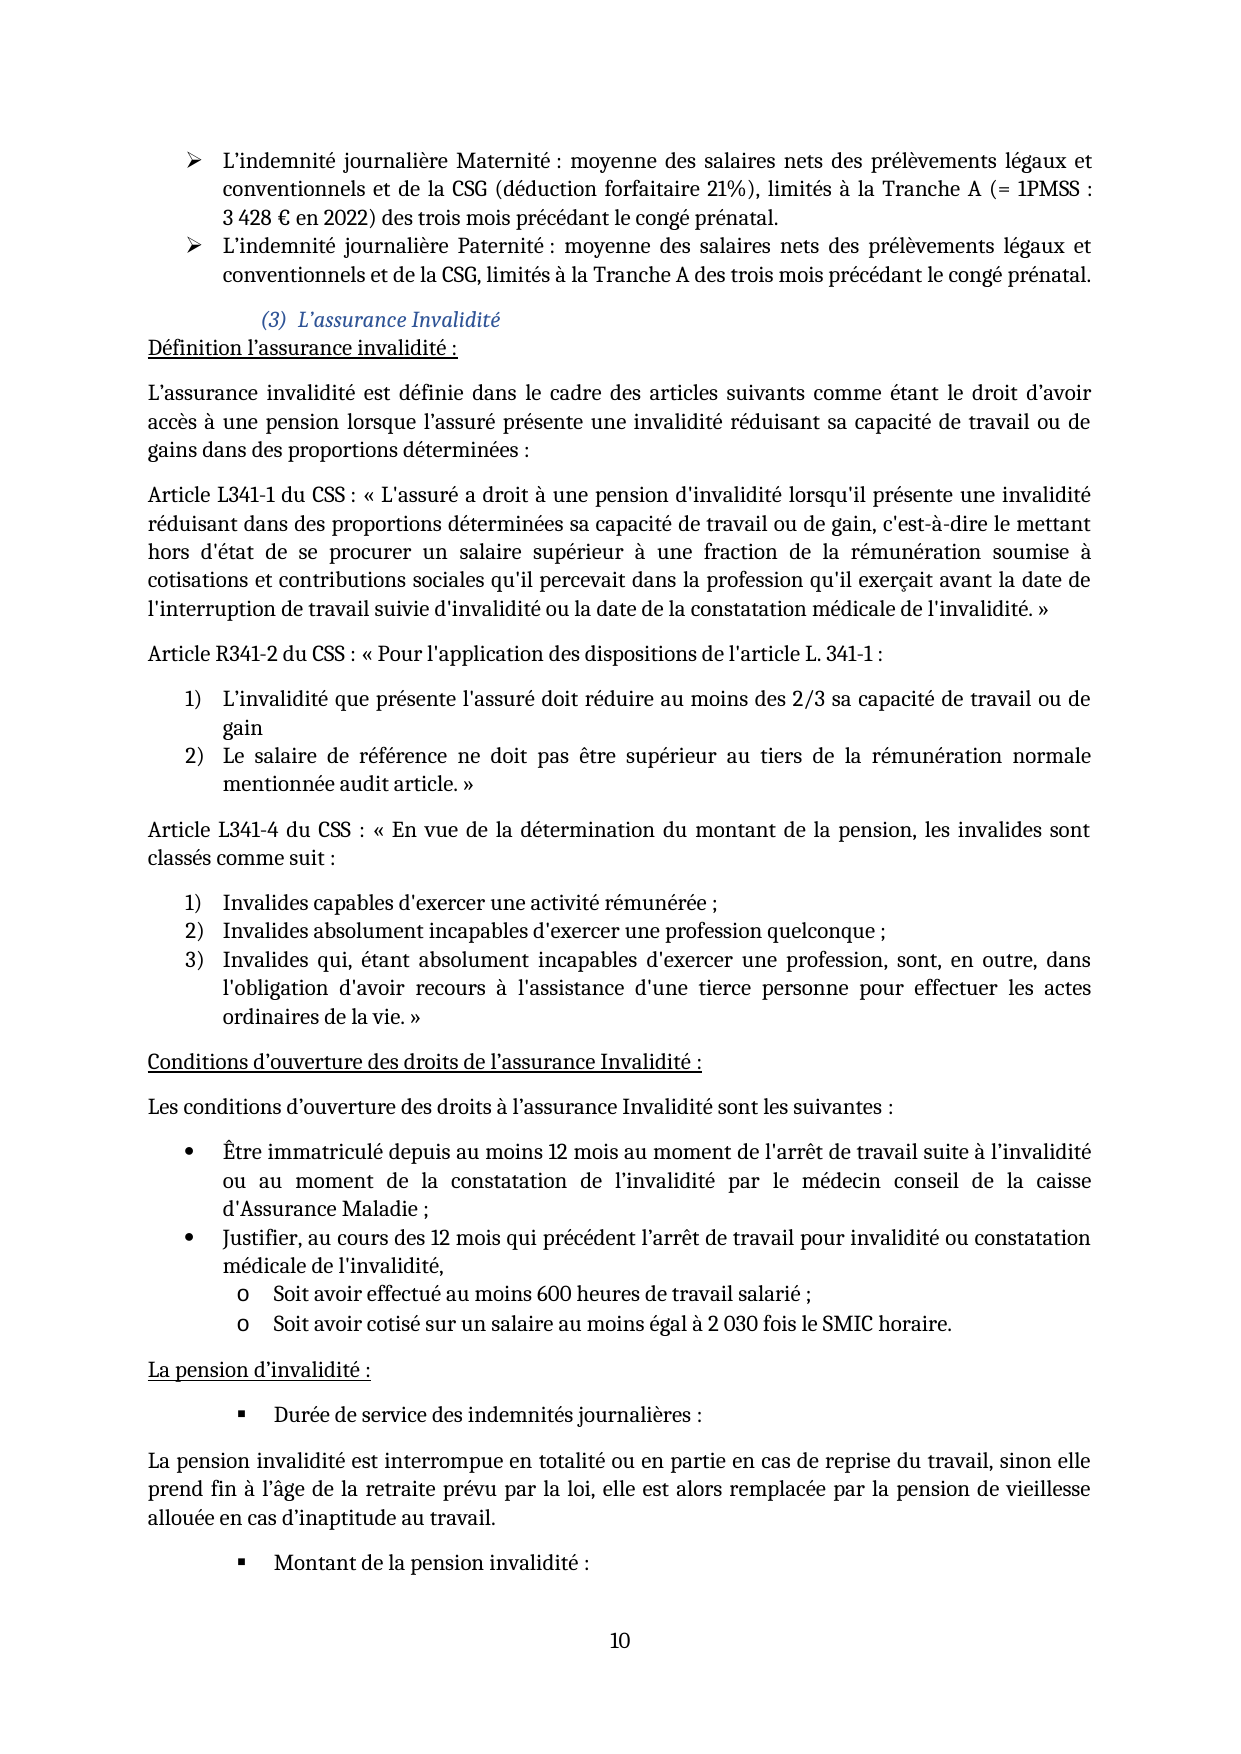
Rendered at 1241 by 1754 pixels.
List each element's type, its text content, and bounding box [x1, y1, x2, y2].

subtitle L’assurance Invalidité [260, 306, 1093, 333]
list L’indemnité journalière Maternité : moyenne des salaires nets des prélèvements légaux et conventionnels et de la CSG (déduction forfaitaire 21%), limités à la Tranche A (= 1PMSS : 3 428 € en 2022) des trois mois précédant le congé prénatal. [185, 148, 1093, 231]
list Invalides qui, étant absolument incapables d'exercer une profession, sont, en outre, dans l'obligation d'avoir recours à l'assistance d'une tierce personne pour effectuer les actes ordinaires de la vie. » [185, 947, 1093, 1030]
text La pension d’invalidité : [148, 1357, 1093, 1383]
list Invalides capables d'exercer une activité rémunérée ; [185, 890, 1093, 916]
text Article R341-2 du CSS : « Pour l'application des dispositions de l'article L. 341-1 : [148, 641, 1093, 667]
text Article L341-1 du CSS : « L'assuré a droit à une pension d'invalidité lorsqu'il présente une invalidité réduisant dans des proportions déterminées sa capacité de travail ou de gain, c'est-à-dire le mettant hors d'état de se procurer un salaire supérieur à une fraction de la rémunération soumise à cotisations et contributions sociales qu'il percevait dans la profession qu'il exerçait avant la date de l'interruption de travail suivie d'invalidité ou la date de la constatation médicale de l'invalidité. » [148, 482, 1093, 622]
text L’assurance invalidité est définie dans le cadre des articles suivants comme étant le droit d’avoir accès à une pension lorsque l’assuré présente une invalidité réduisant sa capacité de travail ou de gains dans des proportions déterminées : [148, 380, 1093, 463]
list L’indemnité journalière Paternité : moyenne des salaires nets des prélèvements légaux et conventionnels et de la CSG, limités à la Tranche A des trois mois précédant le congé prénatal. [185, 233, 1093, 288]
text Conditions d’ouverture des droits de l’assurance Invalidité : [148, 1049, 1093, 1075]
list Soit avoir cotisé sur un salaire au moins égal à 2 030 fois le SMIC horaire. [236, 1311, 1093, 1338]
list Le salaire de référence ne doit pas être supérieur au tiers de la rémunération normale mentionnée audit article. » [185, 743, 1093, 798]
text Les conditions d’ouverture des droits à l’assurance Invalidité sont les suivantes : [148, 1094, 1093, 1120]
list Être immatriculé depuis au moins 12 mois au moment de l'arrêt de travail suite à l’invalidité ou au moment de la constatation de l’invalidité par le médecin conseil de la caisse d'Assurance Maladie ; [185, 1139, 1093, 1222]
list Montant de la pension invalidité : [236, 1549, 1093, 1576]
text La pension invalidité est interrompue en totalité ou en partie en cas de reprise du travail, sinon elle prend fin à l’âge de la retraite prévu par la loi, elle est alors remplacée par la pension de vieillesse allouée en cas d’inaptitude au travail. [148, 1447, 1093, 1531]
list Justifier, au cours des 12 mois qui précédent l’arrêt de travail pour invalidité ou constatation médicale de l'invalidité, [185, 1224, 1093, 1279]
list Soit avoir effectué au moins 600 heures de travail salarié ; [236, 1281, 1093, 1309]
text Article L341-4 du CSS : « En vue de la détermination du montant de la pension, les invalides sont classés comme suit : [148, 816, 1093, 871]
text Définition l’assurance invalidité : [148, 335, 1093, 361]
list L’invalidité que présente l'assuré doit réduire au moins des 2/3 sa capacité de travail ou de gain [185, 686, 1093, 741]
list Durée de service des indemnités journalières : [236, 1402, 1093, 1429]
list Invalides absolument incapables d'exercer une profession quelconque ; [185, 918, 1093, 945]
